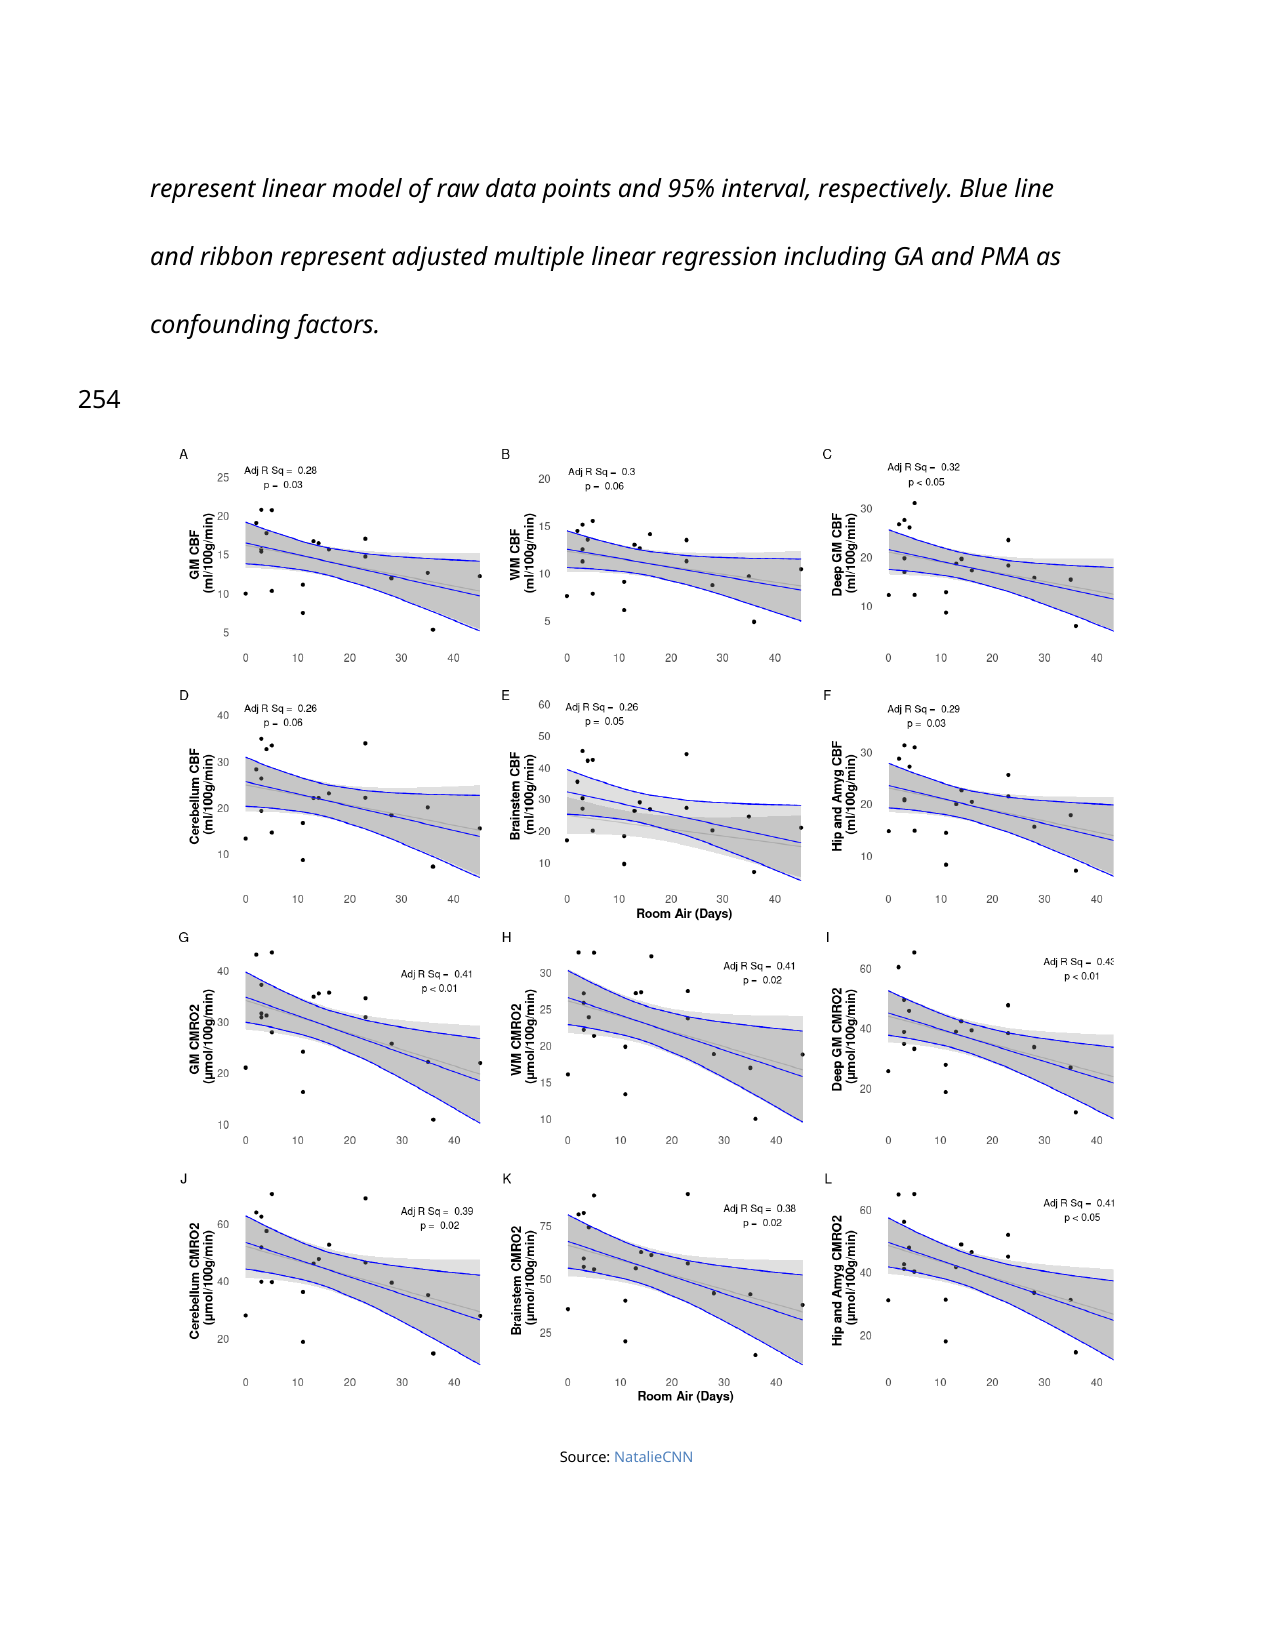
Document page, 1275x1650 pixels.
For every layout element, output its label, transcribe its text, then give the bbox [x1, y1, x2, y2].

picture [168, 437, 1114, 1413]
